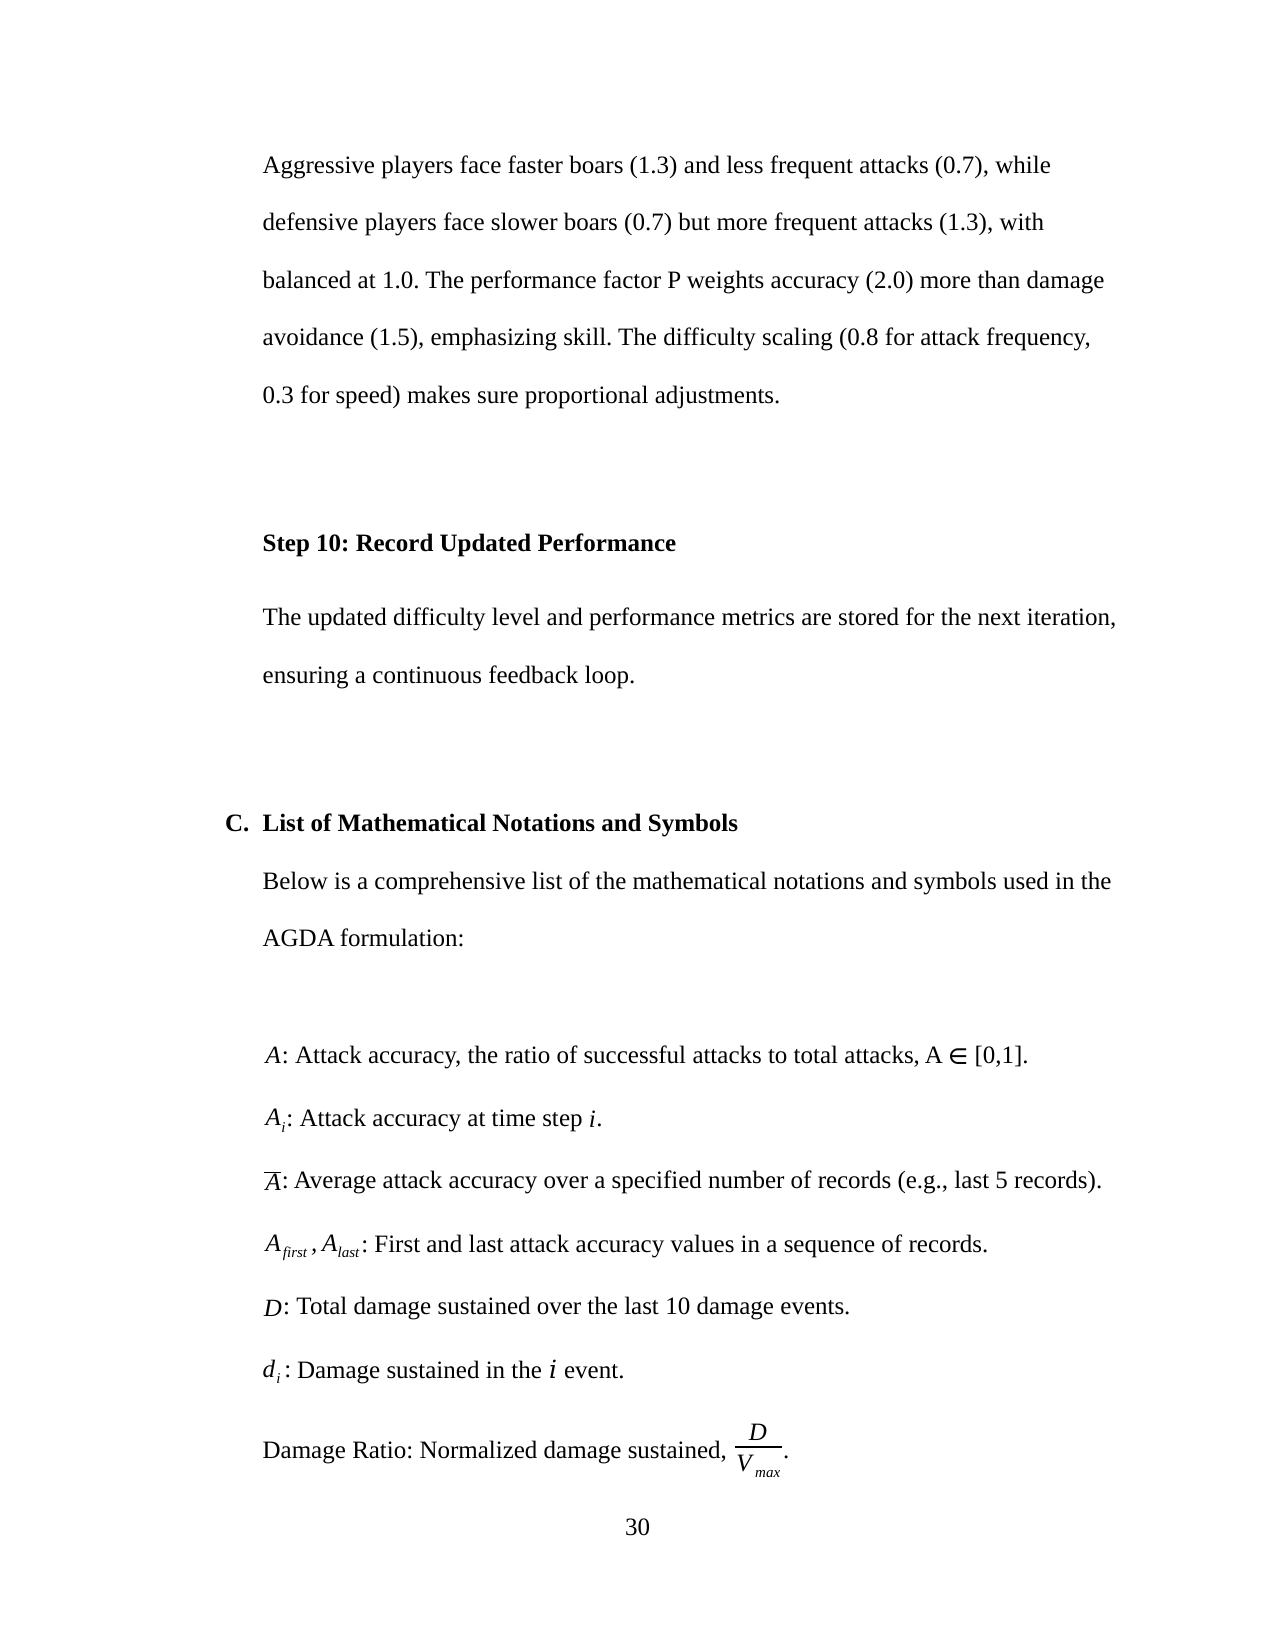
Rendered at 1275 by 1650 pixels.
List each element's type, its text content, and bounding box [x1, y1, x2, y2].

text Aggressive players face faster boars (1.3) and less frequent attacks (0.7), while defensive players face slower boars (0.7) but more frequent attacks (1.3), with balanced at 1.0. The performance factor P weights accuracy (2.0) more than damage avoidance (1.5), emphasizing skill. The difficulty scaling (0.8 for attack frequency, 0.3 for speed) makes sure proportional adjustments. [262, 150, 1125, 409]
text Step 10: Record Updated Performance [262, 528, 1125, 557]
list : Attack accuracy at time step . [262, 1103, 1125, 1137]
list Damage Ratio: Normalized damage sustained, . [262, 1418, 1125, 1481]
list Damage sustained in the 𝑖 event. [262, 1354, 1125, 1388]
text The updated difficulty level and performance metrics are stored for the next iteration, ensuring a continuous feedback loop. [262, 602, 1125, 689]
list List of Mathematical Notations and Symbols [225, 808, 1125, 837]
list : Attack accuracy, the ratio of successful attacks to total attacks, A ∈ [0,1]. [262, 1038, 1125, 1072]
list : Average attack accuracy over a specified number of records (e.g., last 5 records). [262, 1165, 1125, 1199]
list : Total damage sustained over the last 10 damage events. [262, 1291, 1125, 1325]
list : First and last attack accuracy values in a sequence of records. [262, 1228, 1125, 1262]
list Below is a comprehensive list of the mathematical notations and symbols used in the AGDA formulation: [262, 866, 1125, 952]
